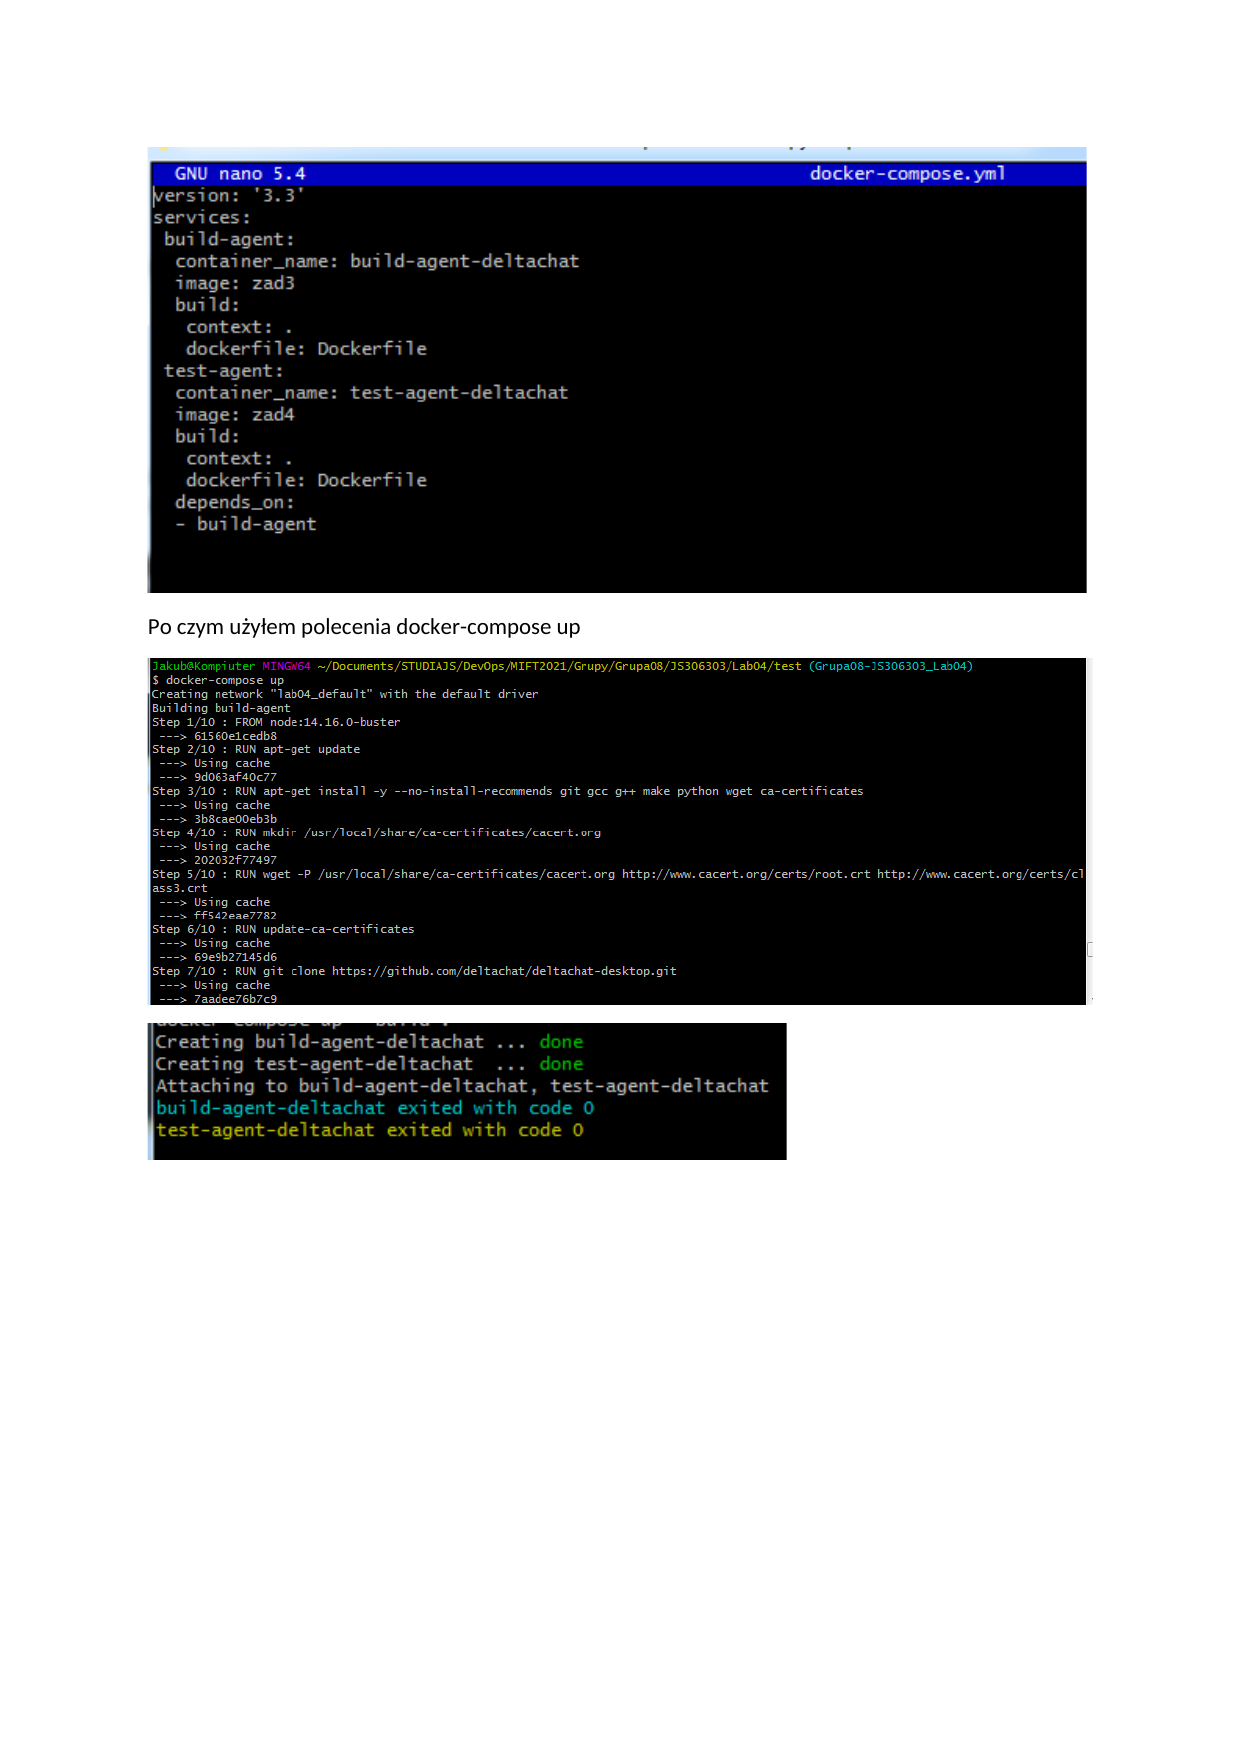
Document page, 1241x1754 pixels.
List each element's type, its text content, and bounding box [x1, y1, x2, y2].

text Po czym użyłem polecenia docker-compose up [148, 612, 1093, 640]
picture [147, 147, 1087, 593]
picture [147, 658, 1093, 1005]
picture [147, 1023, 787, 1160]
